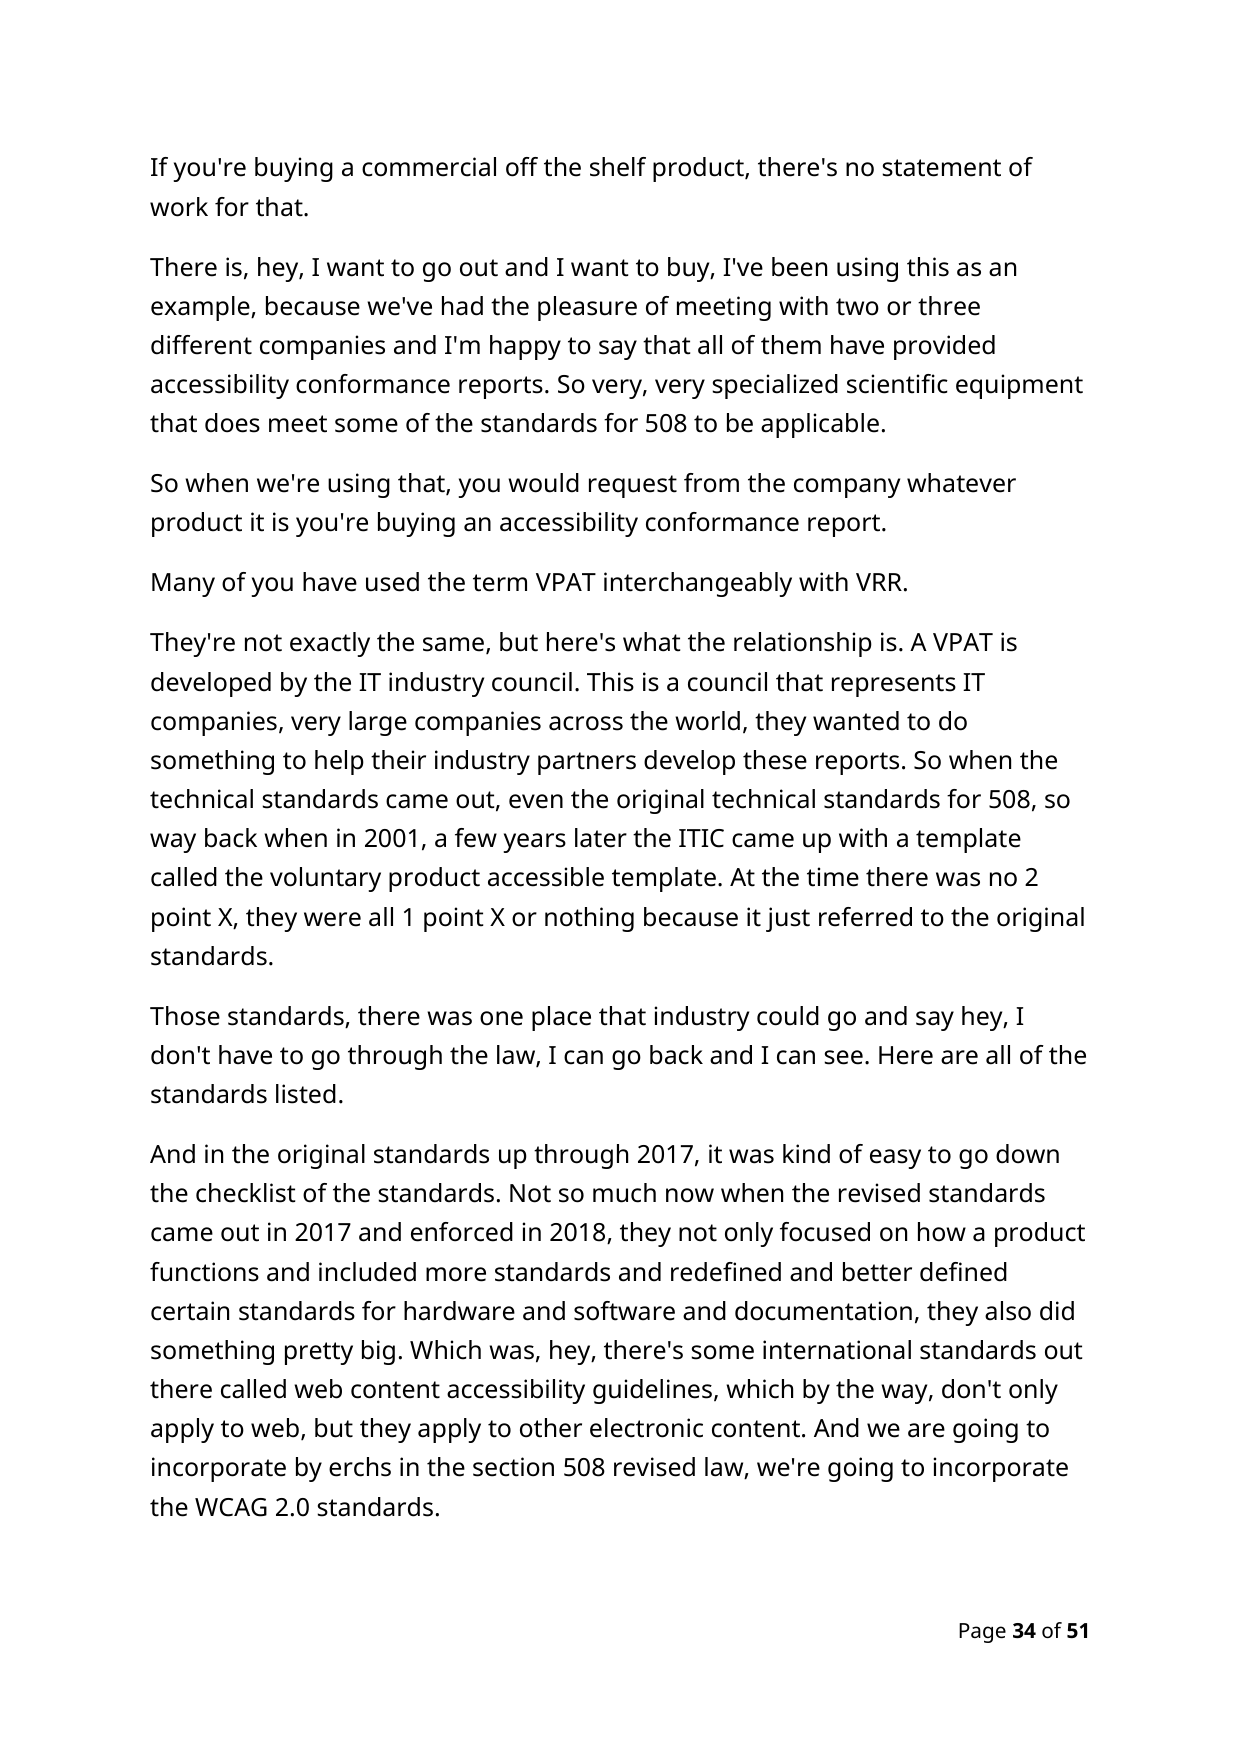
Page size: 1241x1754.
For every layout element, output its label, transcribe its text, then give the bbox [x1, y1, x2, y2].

text And in the original standards up through 2017, it was kind of easy to go down the checklist of the standards. Not so much now when the revised standards came out in 2017 and enforced in 2018, they not only focused on how a product functions and included more standards and redefined and better defined certain standards for hardware and software and documentation, they also did something pretty big. Which was, hey, there's some international standards out there called web content accessibility guidelines, which by the way, don't only apply to web, but they apply to other electronic content. And we are going to incorporate by erchs in the section 508 revised law, we're going to incorporate the WCAG 2.0 standards. [150, 1137, 1090, 1523]
text Those standards, there was one place that industry could go and say hey, I don't have to go through the law, I can go back and I can see. Here are all of the standards listed. [150, 998, 1090, 1111]
text Many of you have used the term VPAT interchangeably with VRR. [150, 565, 1090, 599]
text There is, hey, I want to go out and I want to buy, I've been using this as an example, because we've had the pleasure of meeting with two or three different companies and I'm happy to say that all of them have provided accessibility conformance reports. So very, very specialized scientific equipment that does meet some of the standards for 508 to be applicable. [150, 249, 1090, 440]
text So when we're using that, you would request from the company whatever product it is you're buying an accessibility conformance report. [150, 466, 1090, 539]
text They're not exactly the same, but here's what the relationship is. A VPAT is developed by the IT industry council. This is a council that represents IT companies, very large companies across the world, they wanted to do something to help their industry partners develop these reports. So when the technical standards came out, even the original technical standards for 508, so way back when in 2001, a few years later the ITIC came up with a template called the voluntary product accessible template. At the time there was no 2 point X, they were all 1 point X or nothing because it just referred to the original standards. [150, 625, 1090, 972]
text If you're buying a commercial off the shelf product, there's no statement of work for that. [150, 150, 1090, 223]
